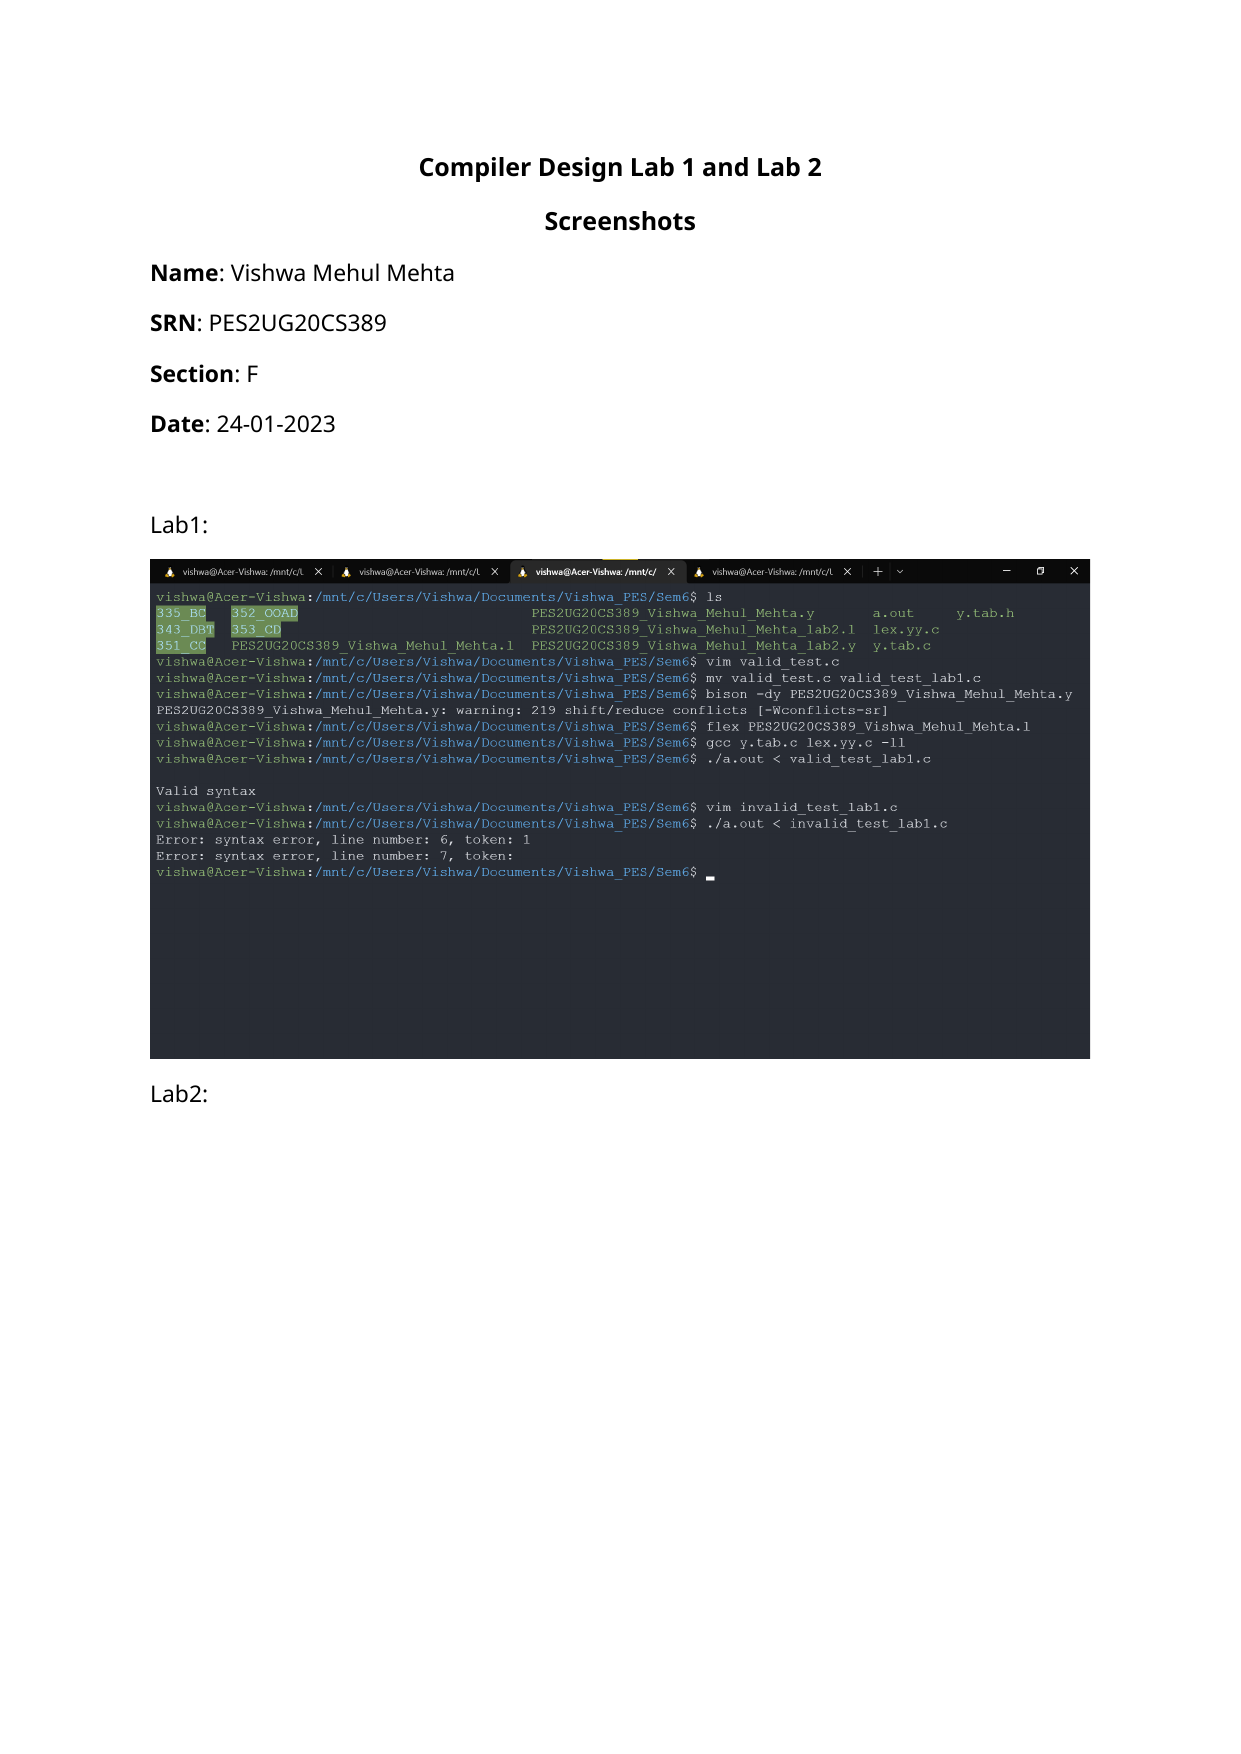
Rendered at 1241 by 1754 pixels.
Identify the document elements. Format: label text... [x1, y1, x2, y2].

text Lab2: [150, 1078, 1090, 1109]
text Date: 24-01-2023 [150, 408, 1090, 439]
text Compiler Design Lab 1 and Lab 2 [150, 150, 1090, 184]
text Section: F [150, 358, 1090, 389]
picture [150, 559, 1091, 1059]
text Lab1: [150, 509, 1090, 540]
text Name: Vishwa Mehul Mehta [150, 257, 1090, 288]
text Screenshots [150, 203, 1090, 237]
text SRN: PES2UG20CS389 [150, 307, 1090, 338]
